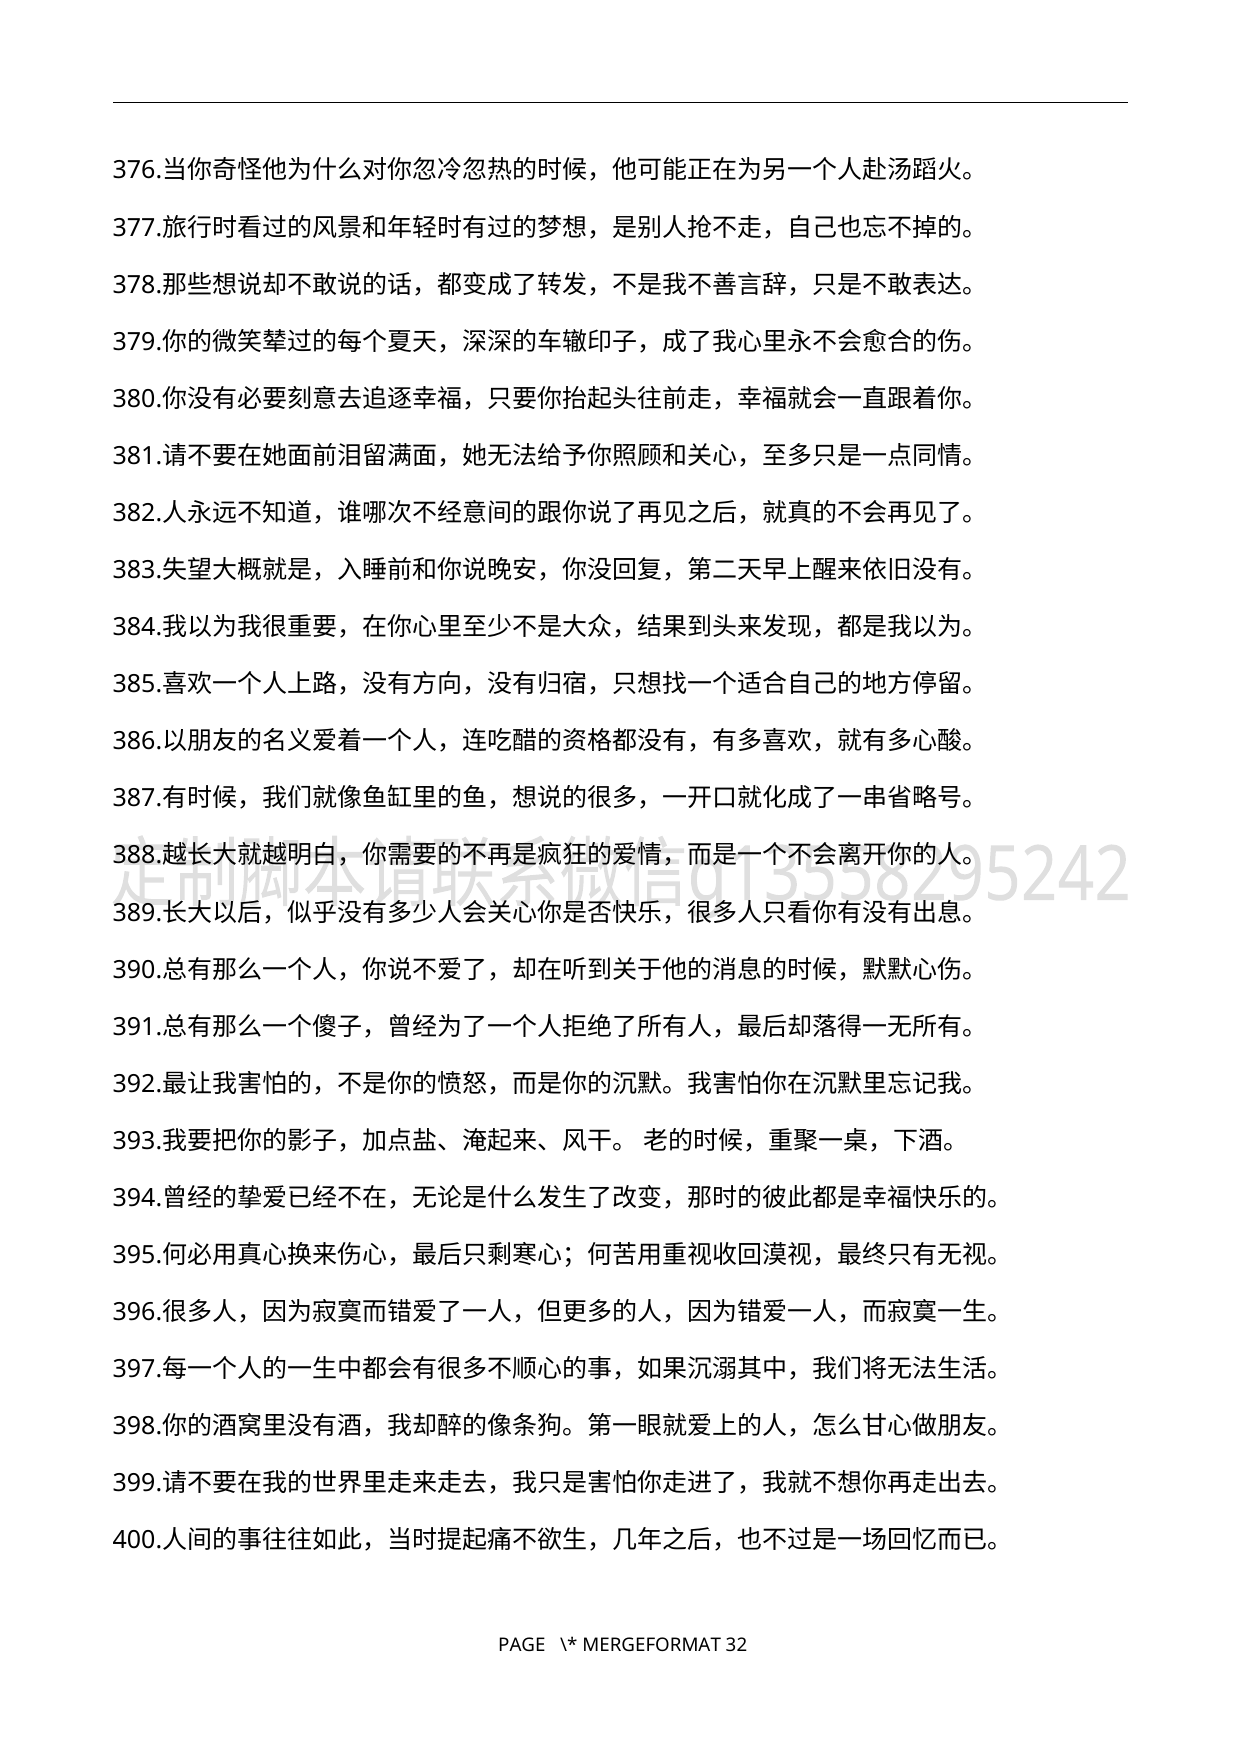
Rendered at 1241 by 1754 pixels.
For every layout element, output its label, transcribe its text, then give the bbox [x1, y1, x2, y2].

list 曾经的挚爱已经不在，无论是什么发生了改变，那时的彼此都是幸福快乐的。 [112, 1177, 1128, 1214]
list 喜欢一个人上路，没有方向，没有归宿，只想找一个适合自己的地方停留。 [112, 664, 1128, 700]
list 长大以后，似乎没有多少人会关心你是否快乐，很多人只看你有没有出息。 [112, 892, 1128, 928]
list 我以为我很重要，在你心里至少不是大众，结果到头来发现，都是我以为。 [112, 607, 1128, 643]
list 最让我害怕的，不是你的愤怒，而是你的沉默。我害怕你在沉默里忘记我。 [112, 1063, 1128, 1099]
list 请不要在我的世界里走来走去，我只是害怕你走进了，我就不想你再走出去。 [112, 1463, 1128, 1499]
list 有时候，我们就像鱼缸里的鱼，想说的很多，一开口就化成了一串省略号。 [112, 778, 1128, 814]
list 很多人，因为寂寞而错爱了一人，但更多的人，因为错爱一人，而寂寞一生。 [112, 1292, 1128, 1328]
list 旅行时看过的风景和年轻时有过的梦想，是别人抢不走，自己也忘不掉的。 [112, 207, 1128, 243]
list 人永远不知道，谁哪次不经意间的跟你说了再见之后，就真的不会再见了。 [112, 492, 1128, 529]
list 人间的事往往如此，当时提起痛不欲生，几年之后，也不过是一场回忆而已。 [112, 1520, 1128, 1556]
list 越长大就越明白，你需要的不再是疯狂的爱情，而是一个不会离开你的人。 [112, 835, 1128, 871]
list 请不要在她面前泪留满面，她无法给予你照顾和关心，至多只是一点同情。 [112, 435, 1128, 472]
list 那些想说却不敢说的话，都变成了转发，不是我不善言辞，只是不敢表达。 [112, 264, 1128, 300]
list 何必用真心换来伤心，最后只剩寒心；何苦用重视收回漠视，最终只有无视。 [112, 1234, 1128, 1271]
list 总有那么一个人，你说不爱了，却在听到关于他的消息的时候，默默心伤。 [112, 949, 1128, 985]
list 你的酒窝里没有酒，我却醉的像条狗。第一眼就爱上的人，怎么甘心做朋友。 [112, 1406, 1128, 1442]
list 每一个人的一生中都会有很多不顺心的事，如果沉溺其中，我们将无法生活。 [112, 1349, 1128, 1385]
list 失望大概就是，入睡前和你说晚安，你没回复，第二天早上醒来依旧没有。 [112, 549, 1128, 586]
list 你的微笑辇过的每个夏天，深深的车辙印子，成了我心里永不会愈合的伤。 [112, 321, 1128, 357]
list 你没有必要刻意去追逐幸福，只要你抬起头往前走，幸福就会一直跟着你。 [112, 378, 1128, 414]
list 总有那么一个傻子，曾经为了一个人拒绝了所有人，最后却落得一无所有。 [112, 1006, 1128, 1042]
list 我要把你的影子，加点盐、淹起来、风干。 老的时候，重聚一桌，下酒。 [112, 1120, 1128, 1157]
list 当你奇怪他为什么对你忽冷忽热的时候，他可能正在为另一个人赴汤蹈火。 [112, 150, 1128, 186]
list 以朋友的名义爱着一个人，连吃醋的资格都没有，有多喜欢，就有多心酸。 [112, 721, 1128, 757]
